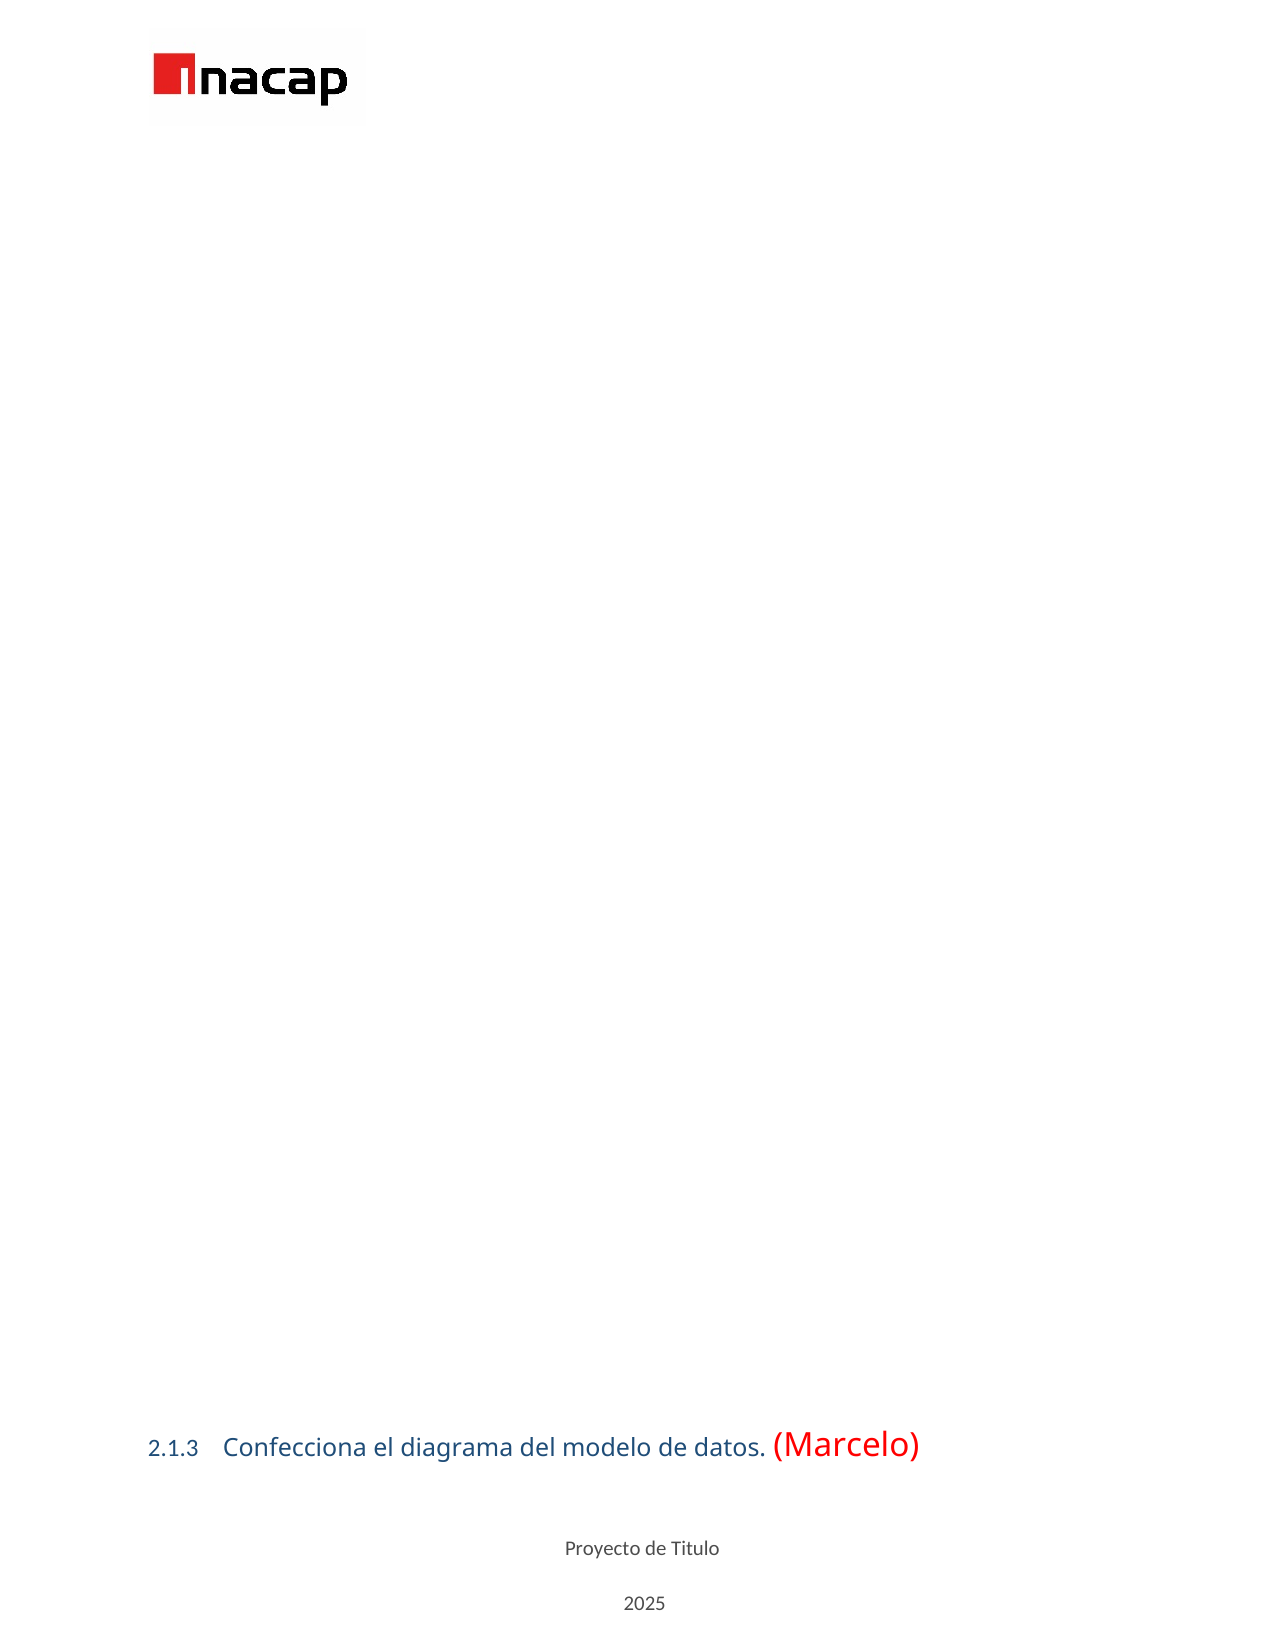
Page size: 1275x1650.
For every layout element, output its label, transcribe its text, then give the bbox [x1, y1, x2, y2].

subtitle Confecciona el diagrama del modelo de datos. (Marcelo) [148, 1421, 1137, 1466]
picture [147, 28, 370, 130]
